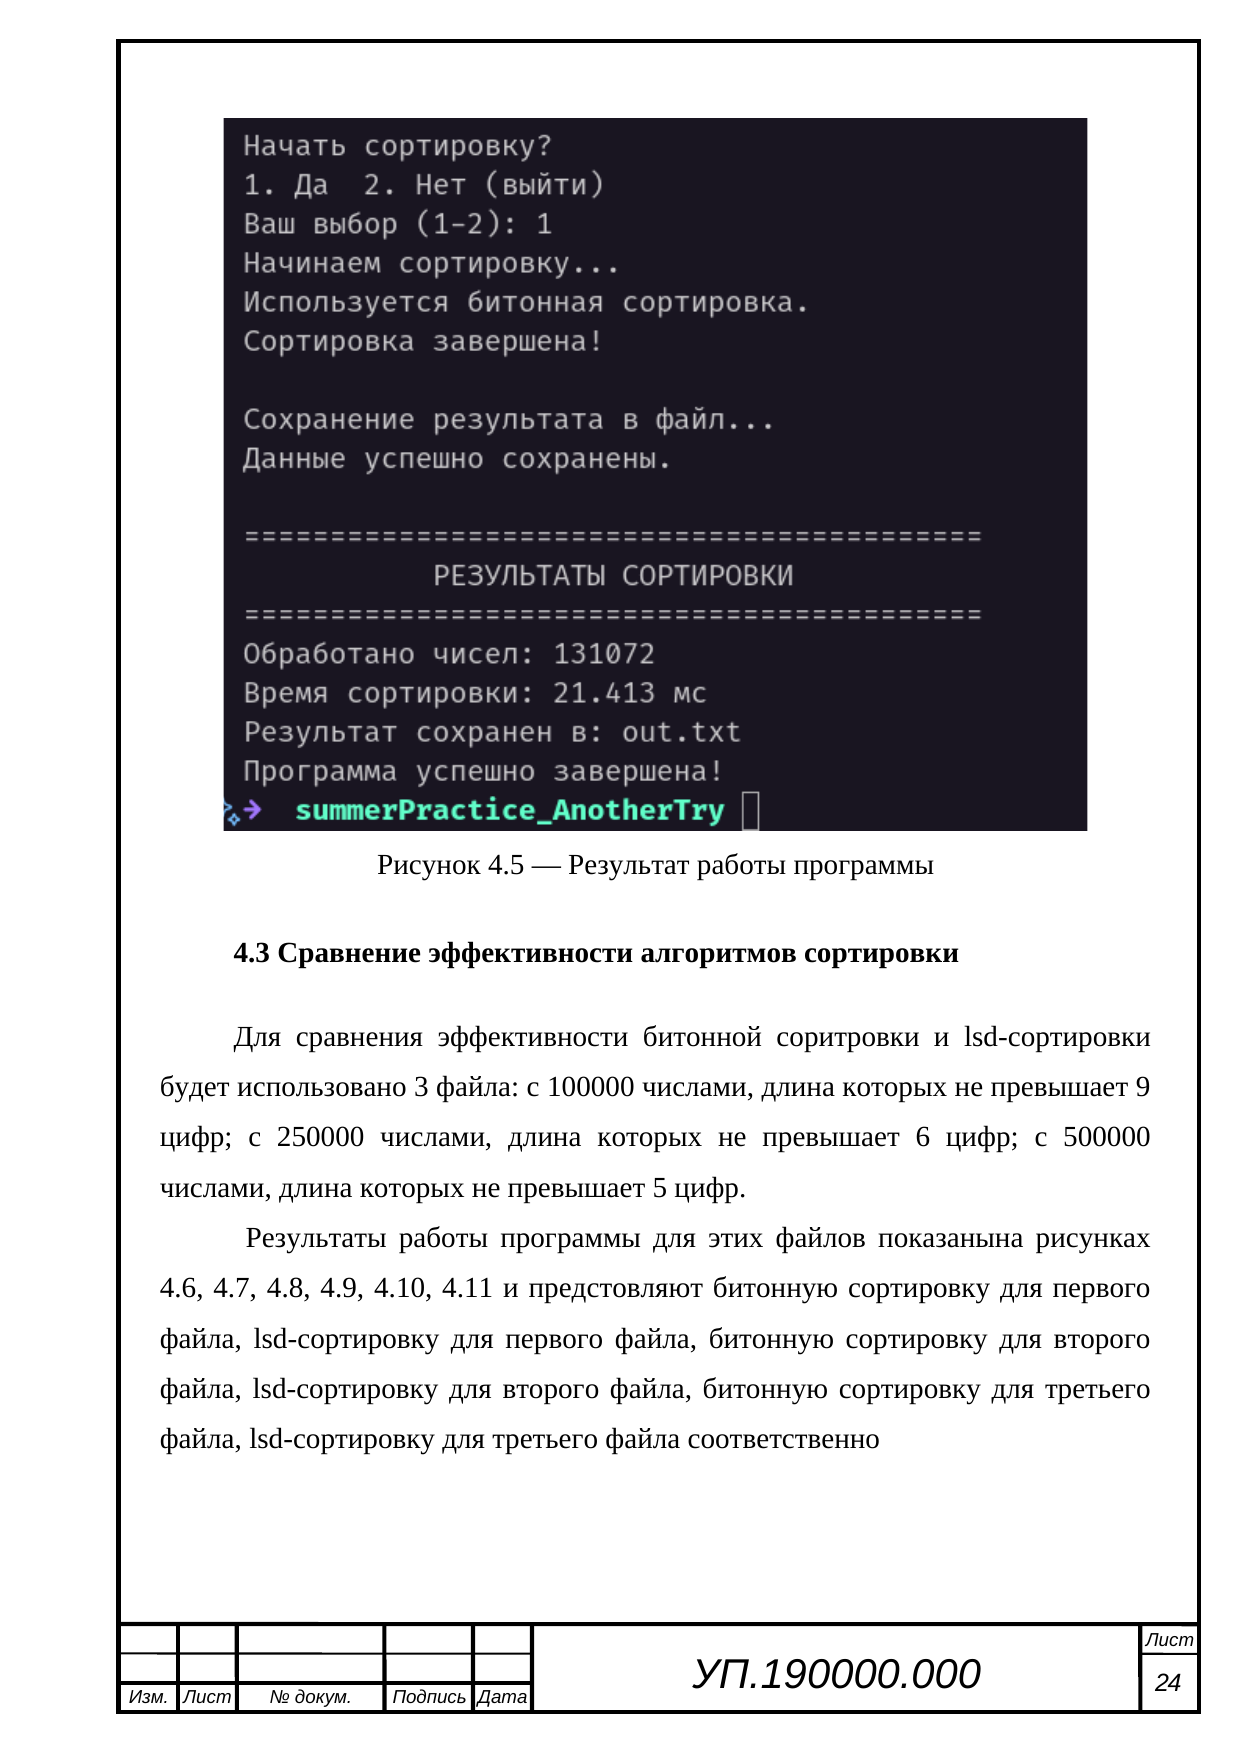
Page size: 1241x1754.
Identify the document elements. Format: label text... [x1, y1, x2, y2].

picture [223, 118, 1088, 831]
text Результаты работы программы для этих файлов показанына рисунках 4.6, 4.7, 4.8, 4.9, 4.10, 4.11 и предстовляют битонную сортировку для первого файла, lsd-сортировку для первого файла, битонную сортировку для второго файла, lsd-сортировку для второго файла, битонную сортировку для третьего файла, lsd-сортировку для третьего файла соответственно [159, 1220, 1152, 1455]
list 4.3 Сравнение эффективности алгоритмов сортировки [159, 935, 1152, 969]
text Для сравнения эффективности битонной соритровки и lsd-сортировки будет использовано 3 файла: с 100000 числами, длина которых не превышает 9 цифр; с 250000 числами, длина которых не превышает 6 цифр; с 500000 числами, длина которых не превышает 5 цифр. [159, 1019, 1152, 1203]
